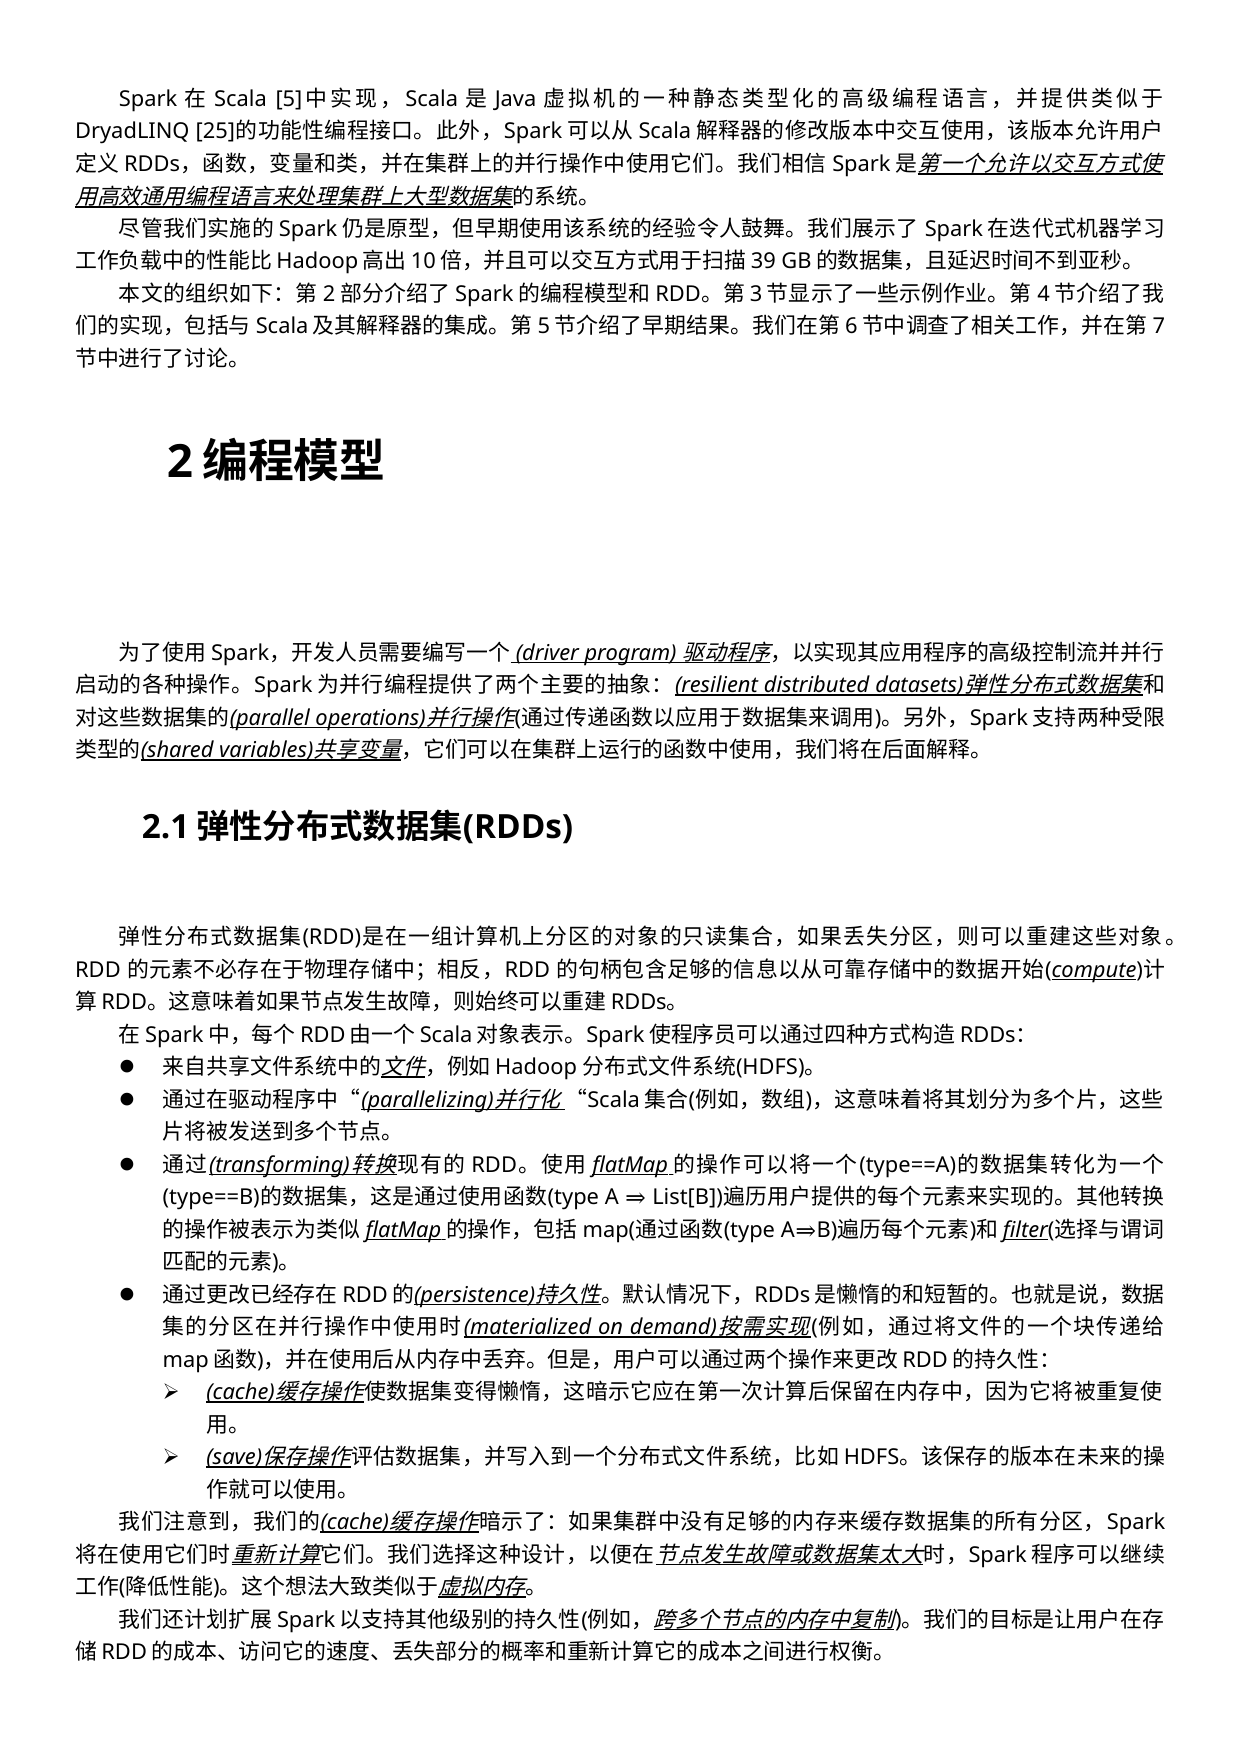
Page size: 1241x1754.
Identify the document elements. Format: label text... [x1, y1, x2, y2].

text 在Spark中，每个RDD由一个Scala对象表示。Spark使程序员可以通过四种方式构造RDDs： [75, 1016, 1165, 1049]
list (cache)缓存操作使数据集变得懒惰，这暗示它应在第一次计算后保留在内存中，因为它将被重复使用。 [162, 1374, 1165, 1439]
text 我们还计划扩展Spark以支持其他级别的持久性(例如，跨多个节点的内存中复制)。我们的目标是让用户在存储RDD的成本、访问它的速度、丢失部分的概率和重新计算它的成本之间进行权衡。 [75, 1601, 1165, 1666]
text 为了使用Spark，开发人员需要编写一个 (driver program) 驱动程序，以实现其应用程序的高级控制流并并行启动的各种操作。Spark为并行编程提供了两个主要的抽象：(resilient distributed datasets)弹性分布式数据集和对这些数据集的(parallel operations)并行操作(通过传递函数以应用于数据集来调用)。另外，Spark支持两种受限类型的(shared variables)共享变量，它们可以在集群上运行的函数中使用，我们将在后面解释。 [75, 634, 1165, 764]
subtitle 2.1弹性分布式数据集(RDDs) [75, 791, 1165, 856]
list 通过更改已经存在RDD的(persistence)持久性。默认情况下，RDDs是懒惰的和短暂的。也就是说，数据集的分区在并行操作中使用时(materialized on demand)按需实现(例如，通过将文件的一个块传递给map函数)，并在使用后从内存中丢弃。但是，用户可以通过两个操作来更改RDD的持久性： [119, 1276, 1165, 1374]
list (save)保存操作评估数据集，并写入到一个分布式文件系统，比如HDFS。该保存的版本在未来的操作就可以使用。 [162, 1439, 1165, 1504]
list 来自共享文件系统中的文件，例如Hadoop 分布式文件系统(HDFS)。 [119, 1049, 1165, 1081]
text Spark在Scala [5]中实现，Scala是Java虚拟机的一种静态类型化的高级编程语言，并提供类似于DryadLINQ [25]的功能性编程接口。此外，Spark可以从Scala解释器的修改版本中交互使用，该版本允许用户定义RDDs，函数，变量和类，并在集群上的并行操作中使用它们。我们相信Spark是第一个允许以交互方式使用高效通用编程语言来处理集群上大型数据集的系统。 [75, 81, 1165, 211]
list 通过在驱动程序中“(parallelizing)并行化 “Scala集合(例如，数组)，这意味着将其划分为多个片，这些片将被发送到多个节点。 [119, 1081, 1165, 1146]
text 本文的组织如下：第2部分介绍了Spark的编程模型和RDD。第3节显示了一些示例作业。第4节介绍了我们的实现，包括与Scala及其解释器的集成。第5节介绍了早期结果。我们在第6节中调查了相关工作，并在第7节中进行了讨论。 [75, 276, 1165, 373]
text 弹性分布式数据集(RDD)是在一组计算机上分区的对象的只读集合，如果丢失分区，则可以重建这些对象。RDD 的元素不必存在于物理存储中；相反，RDD 的句柄包含足够的信息以从可靠存储中的数据开始(compute)计算RDD。这意味着如果节点发生故障，则始终可以重建RDDs。 [75, 919, 1165, 1016]
list 通过(transforming)转换现有的RDD。使用flatMap的操作可以将一个(type==A)的数据集转化为一个(type==B)的数据集，这是通过使用函数(type A ⇒ List[B])遍历用户提供的每个元素来实现的。其他转换的操作被表示为类似flatMap的操作，包括map(通过函数(type A⇒B)遍历每个元素)和ﬁlter(选择与谓词匹配的元素)。 [119, 1146, 1165, 1276]
text 我们注意到，我们的(cache)缓存操作暗示了：如果集群中没有足够的内存来缓存数据集的所有分区，Spark将在使用它们时重新计算它们。我们选择这种设计，以便在节点发生故障或数据集太大时，Spark程序可以继续工作(降低性能)。这个想法大致类似于虚拟内存。 [75, 1504, 1165, 1601]
text 尽管我们实施的Spark仍是原型，但早期使用该系统的经验令人鼓舞。我们展示了Spark在迭代式机器学习工作负载中的性能比Hadoop高出10倍，并且可以交互方式用于扫描39 GB的数据集，且延迟时间不到亚秒。 [75, 211, 1165, 276]
subtitle 2编程模型 [75, 409, 1165, 506]
